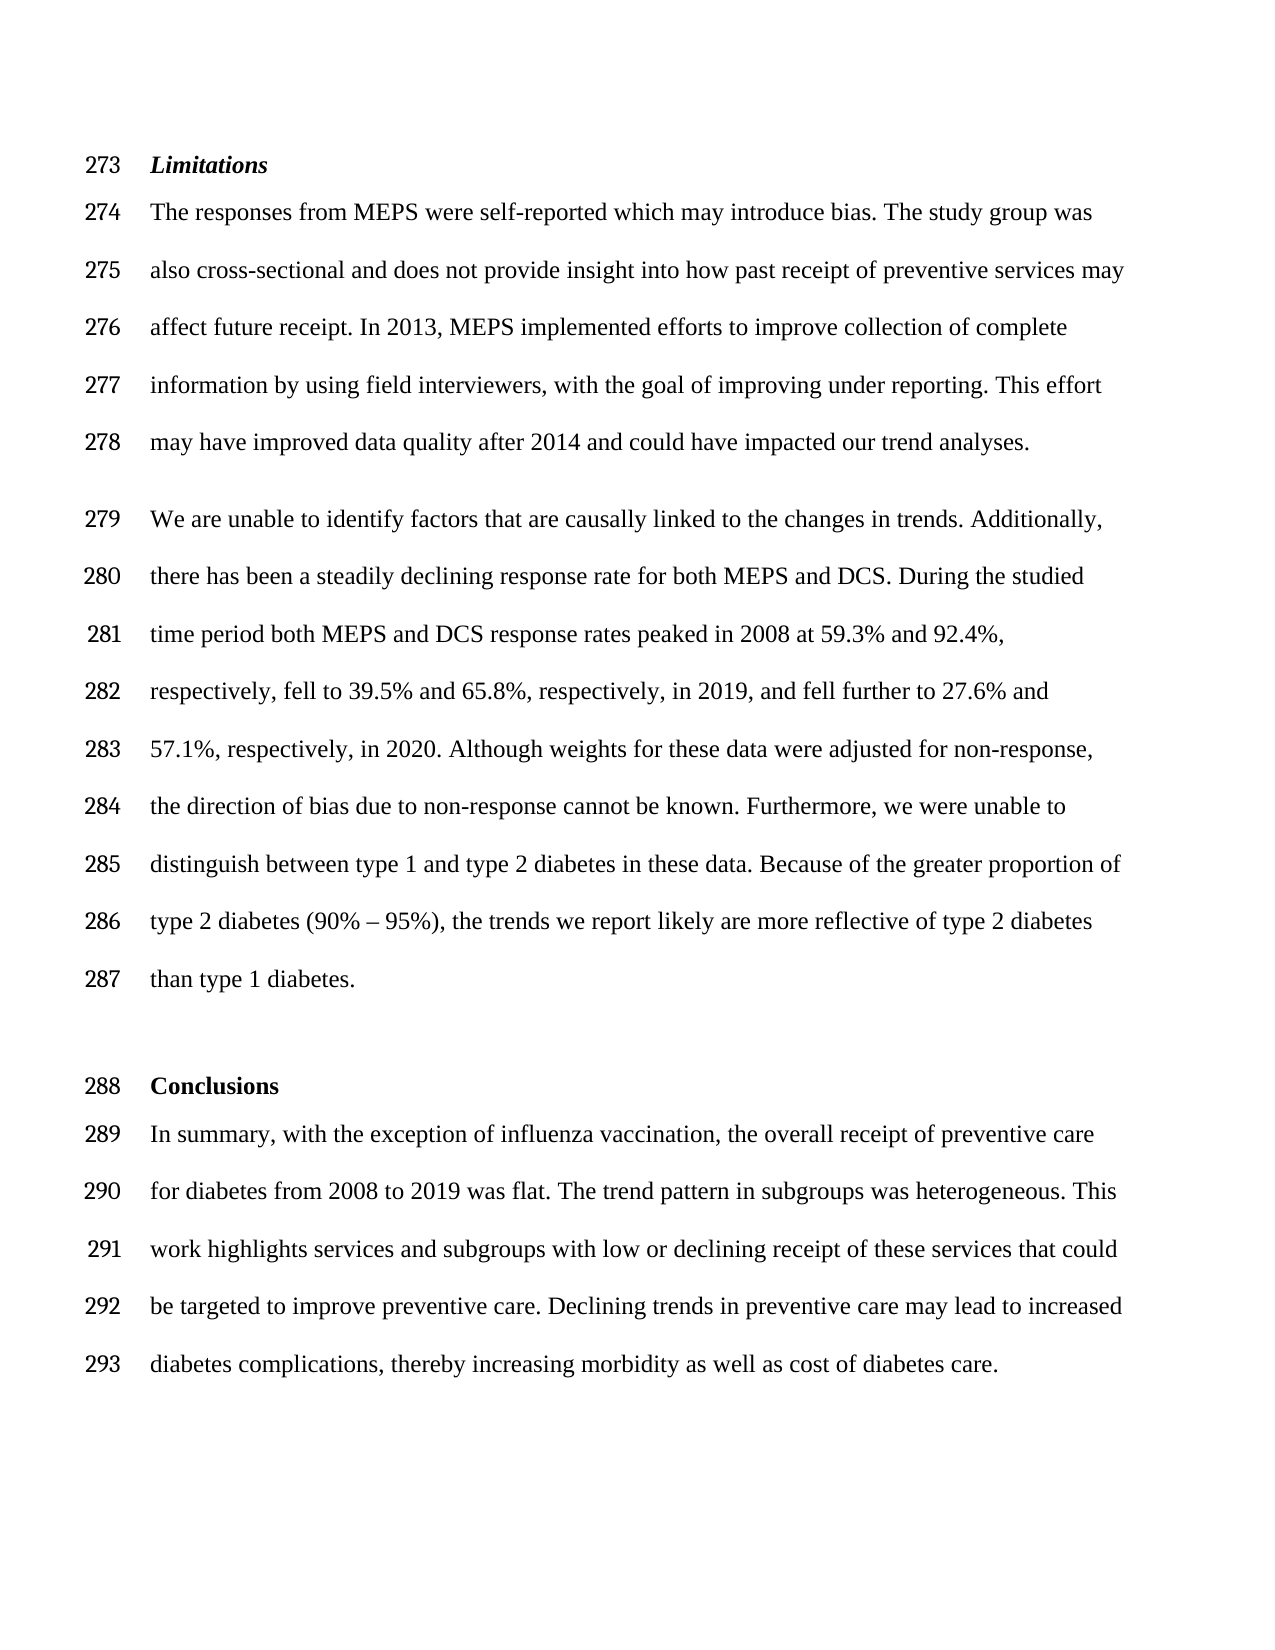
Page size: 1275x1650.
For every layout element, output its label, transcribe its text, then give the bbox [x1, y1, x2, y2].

text We are unable to identify factors that are causally linked to the changes in trends. Additionally, there has been a steadily declining response rate for both MEPS and DCS. During the studied time period both MEPS and DCS response rates peaked in 2008 at 59.3% and 92.4%, respectively, fell to 39.5% and 65.8%, respectively, in 2019, and fell further to 27.6% and 57.1%, respectively, in 2020. Although weights for these data were adjusted for non-response, the direction of bias due to non-response cannot be known. Furthermore, we were unable to distinguish between type 1 and type 2 diabetes in these data. Because of the greater proportion of type 2 diabetes (90% – 95%), the trends we report likely are more reflective of type 2 diabetes than type 1 diabetes. [150, 504, 1125, 992]
subtitle Limitations [150, 150, 1125, 179]
text The responses from MEPS were self-reported which may introduce bias. The study group was also cross-sectional and does not provide insight into how past receipt of preventive services may affect future receipt. In 2013, MEPS implemented efforts to improve collection of complete information by using field interviewers, with the goal of improving under reporting. This effort may have improved data quality after 2014 and could have impacted our trend analyses. [150, 197, 1125, 456]
text In summary, with the exception of influenza vaccination, the overall receipt of preventive care for diabetes from 2008 to 2019 was flat. The trend pattern in subgroups was heterogeneous. This work highlights services and subgroups with low or declining receipt of these services that could be targeted to improve preventive care. Declining trends in preventive care may lead to increased diabetes complications, thereby increasing morbidity as well as cost of diabetes care. [150, 1119, 1125, 1377]
subtitle Conclusions [150, 1071, 1125, 1100]
